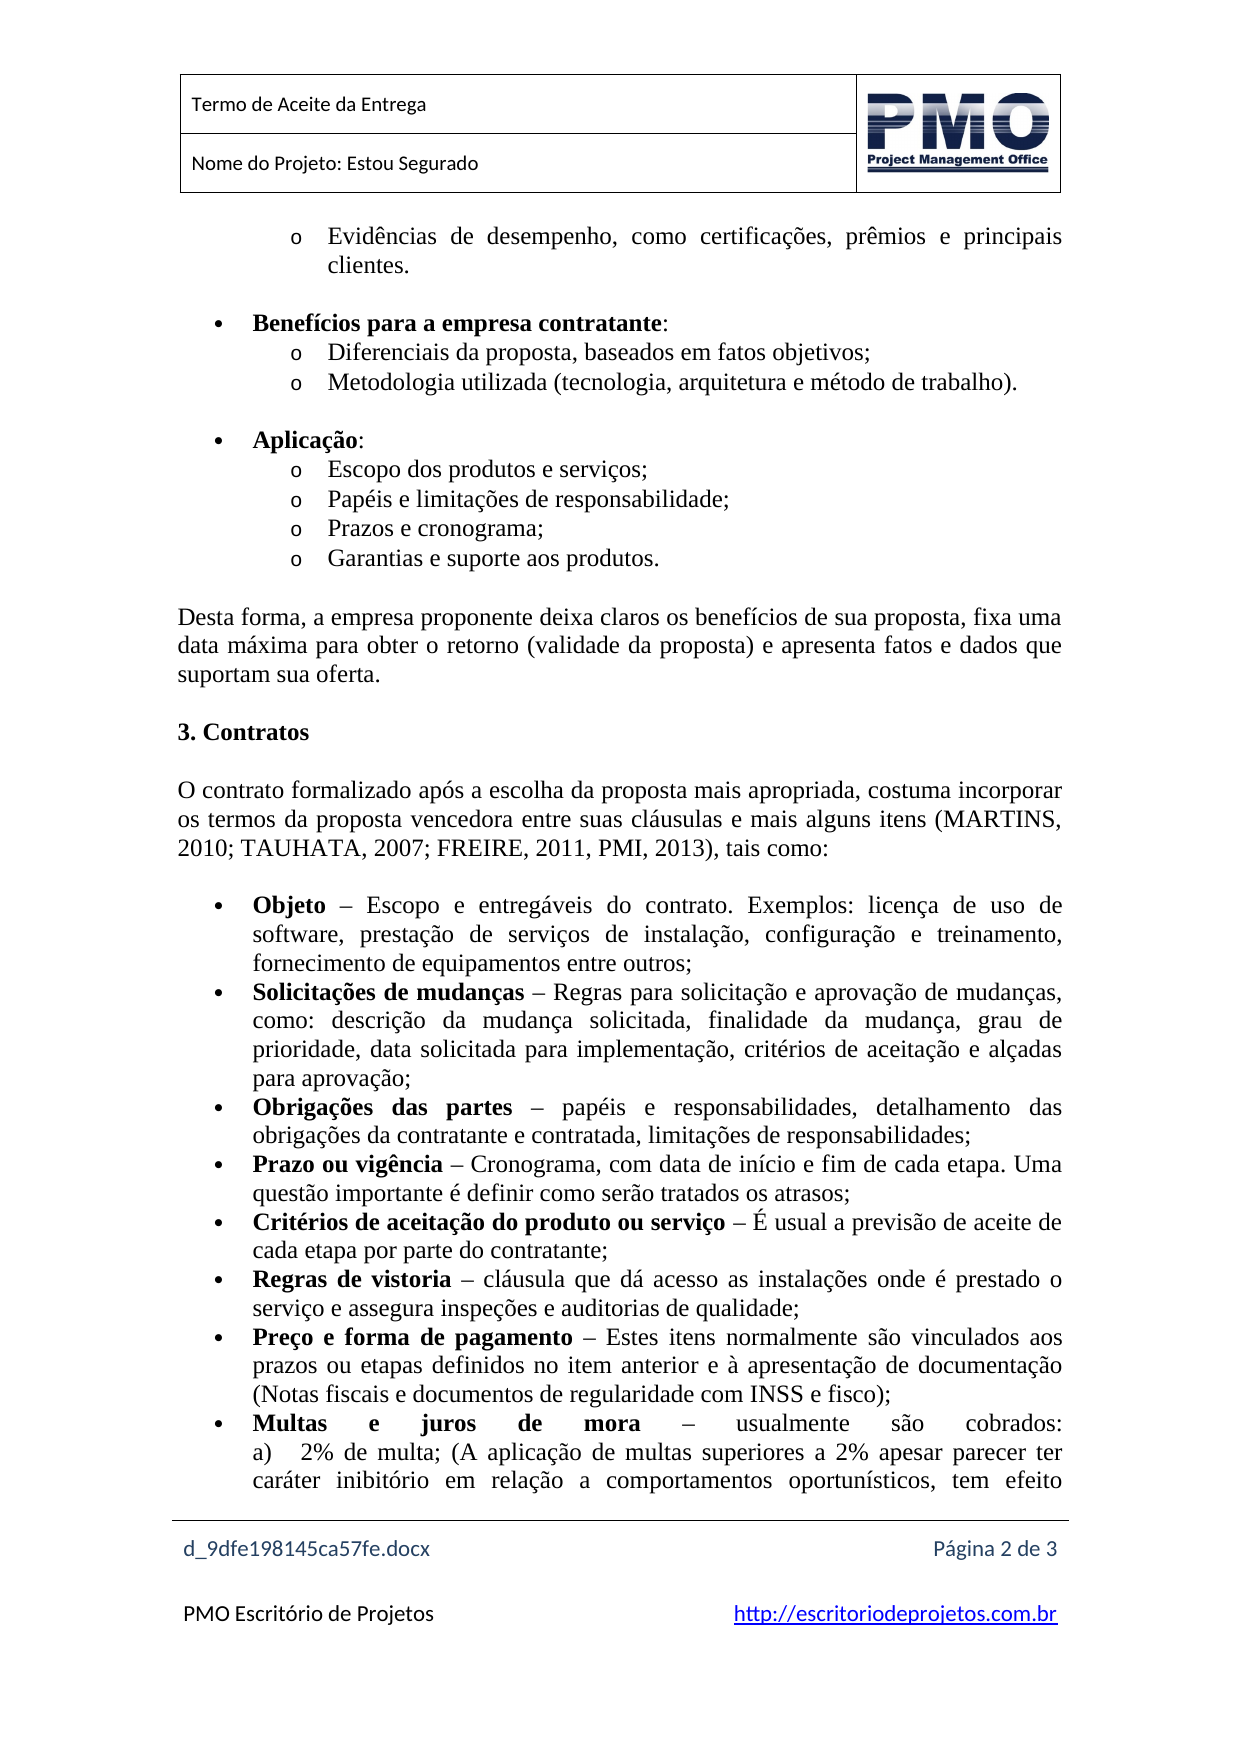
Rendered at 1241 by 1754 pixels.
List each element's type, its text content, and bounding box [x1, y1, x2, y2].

list Solicitações de mudanças – Regras para solicitação e aprovação de mudanças, como: descrição da mudança solicitada, finalidade da mudança, grau de prioridade, data solicitada para implementação, critérios de aceitação e alçadas para aprovação; [215, 977, 1063, 1092]
list Prazo ou vigência – Cronograma, com data de início e fim de cada etapa. Uma questão importante é definir como serão tratados os atrasos; [215, 1149, 1063, 1207]
picture [867, 93, 1049, 173]
text 3. Contratos [177, 717, 1063, 746]
text O contrato formalizado após a escolha da proposta mais apropriada, costuma incorporar os termos da proposta vencedora entre suas cláusulas e mais alguns itens (MARTINS, 2010; TAUHATA, 2007; FREIRE, 2011, PMI, 2013), tais como: [177, 775, 1063, 861]
list Escopo dos produtos e serviços; [290, 454, 1063, 484]
text Desta forma, a empresa proponente deixa claros os benefícios de sua proposta, fixa uma data máxima para obter o retorno (validade da proposta) e apresenta fatos e dados que suportam sua oferta. [177, 602, 1063, 688]
list Preço e forma de pagamento – Estes itens normalmente são vinculados aos prazos ou etapas definidos no item anterior e à apresentação de documentação (Notas fiscais e documentos de regularidade com INSS e fisco); [215, 1322, 1063, 1408]
list Critérios de aceitação do produto ou serviço – É usual a previsão de aceite de cada etapa por parte do contratante; [215, 1207, 1063, 1264]
list Objeto – Escopo e entregáveis do contrato. Exemplos: licença de uso de software, prestação de serviços de instalação, configuração e treinamento, fornecimento de equipamentos entre outros; [215, 891, 1063, 977]
list Garantias e suporte aos produtos. [290, 543, 1063, 573]
list Prazos e cronograma; [290, 513, 1063, 543]
list Regras de vistoria – cláusula que dá acesso as instalações onde é prestado o serviço e assegura inspeções e auditorias de qualidade; [215, 1264, 1063, 1322]
list Aplicação: [215, 426, 1063, 454]
list Benefícios para a empresa contratante: [215, 308, 1063, 337]
list Papéis e limitações de responsabilidade; [290, 484, 1063, 513]
list Metodologia utilizada (tecnologia, arquitetura e método de trabalho). [290, 367, 1063, 396]
list Obrigações das partes – papéis e responsabilidades, detalhamento das obrigações da contratante e contratada, limitações de responsabilidades; [215, 1092, 1063, 1149]
list Evidências de desempenho, como certificações, prêmios e principais clientes. [290, 221, 1063, 279]
list Diferenciais da proposta, baseados em fatos objetivos; [290, 337, 1063, 367]
